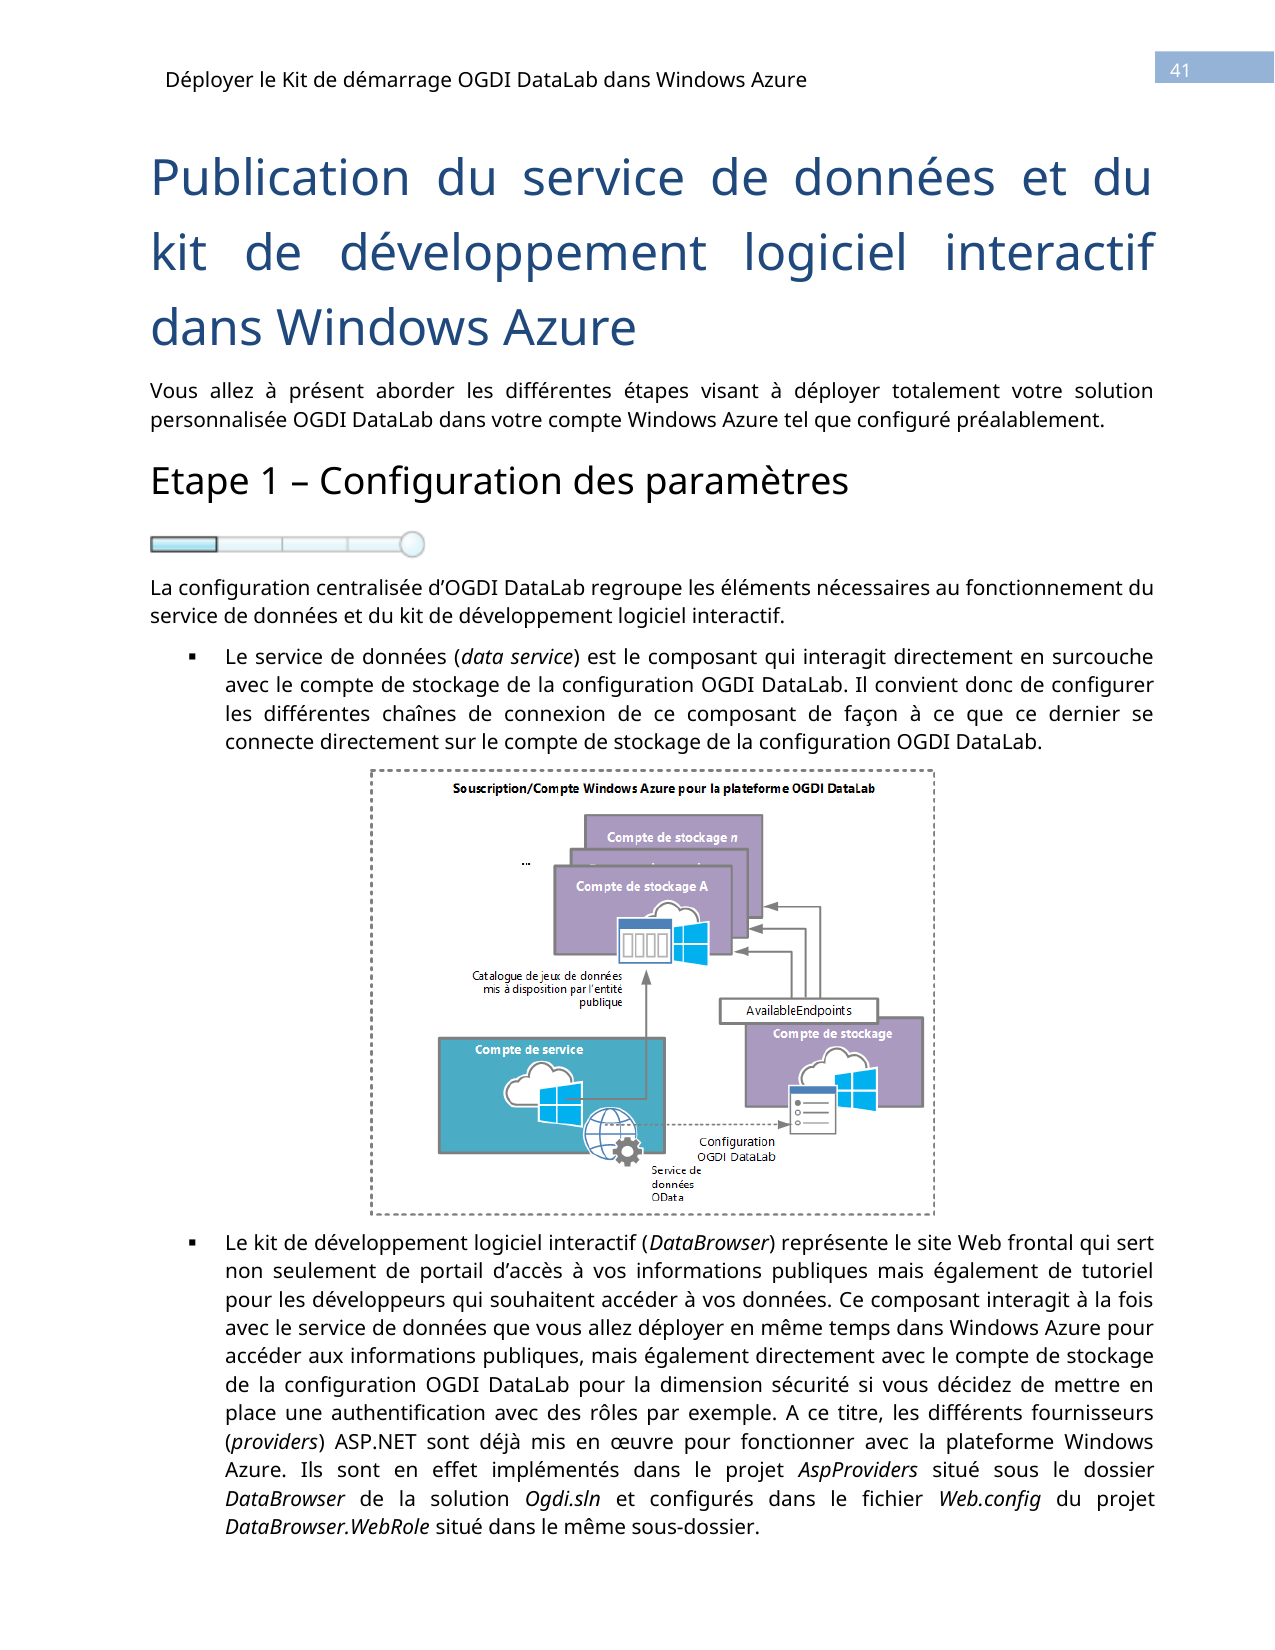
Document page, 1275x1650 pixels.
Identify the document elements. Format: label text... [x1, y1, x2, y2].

subtitle Etape 1 – Configuration des paramètres [150, 454, 1155, 505]
text Vous allez à présent aborder les différentes étapes visant à déployer totalement votre solution personnalisée OGDI DataLab dans votre compte Windows Azure tel que configuré préalablement. [150, 377, 1155, 433]
subtitle Publication du service de données et du kit de développement logiciel interactif dans Windows Azure [150, 135, 1155, 360]
list Le kit de développement logiciel interactif (DataBrowser) représente le site Web frontal qui sert non seulement de portail d’accès à vos informations publiques mais également de tutoriel pour les développeurs qui souhaitent accéder à vos données. Ce composant interagit à la fois avec le service de données que vous allez déployer en même temps dans Windows Azure pour accéder aux informations publiques, mais également directement avec le compte de stockage de la configuration OGDI DataLab pour la dimension sécurité si vous décidez de mettre en place une authentification avec des rôles par exemple. A ce titre, les différents fournisseurs (providers) ASP.NET sont déjà mis en œuvre pour fonctionner avec la plateforme Windows Azure. Ils sont en effet implémentés dans le projet AspProviders situé sous le dossier DataBrowser de la solution Ogdi.sln et configurés dans le fichier Web.config du projet DataBrowser.WebRole situé dans le même sous-dossier. [187, 1228, 1155, 1541]
picture [150, 530, 426, 560]
text La configuration centralisée d’OGDI DataLab regroupe les éléments nécessaires au fonctionnement du service de données et du kit de développement logiciel interactif. [150, 573, 1155, 629]
list Le service de données (data service) est le composant qui interagit directement en surcouche avec le compte de stockage de la configuration OGDI DataLab. Il convient donc de configurer les différentes chaînes de connexion de ce composant de façon à ce que ce dernier se connecte directement sur le compte de stockage de la configuration OGDI DataLab. [187, 642, 1155, 756]
picture [369, 768, 935, 1216]
